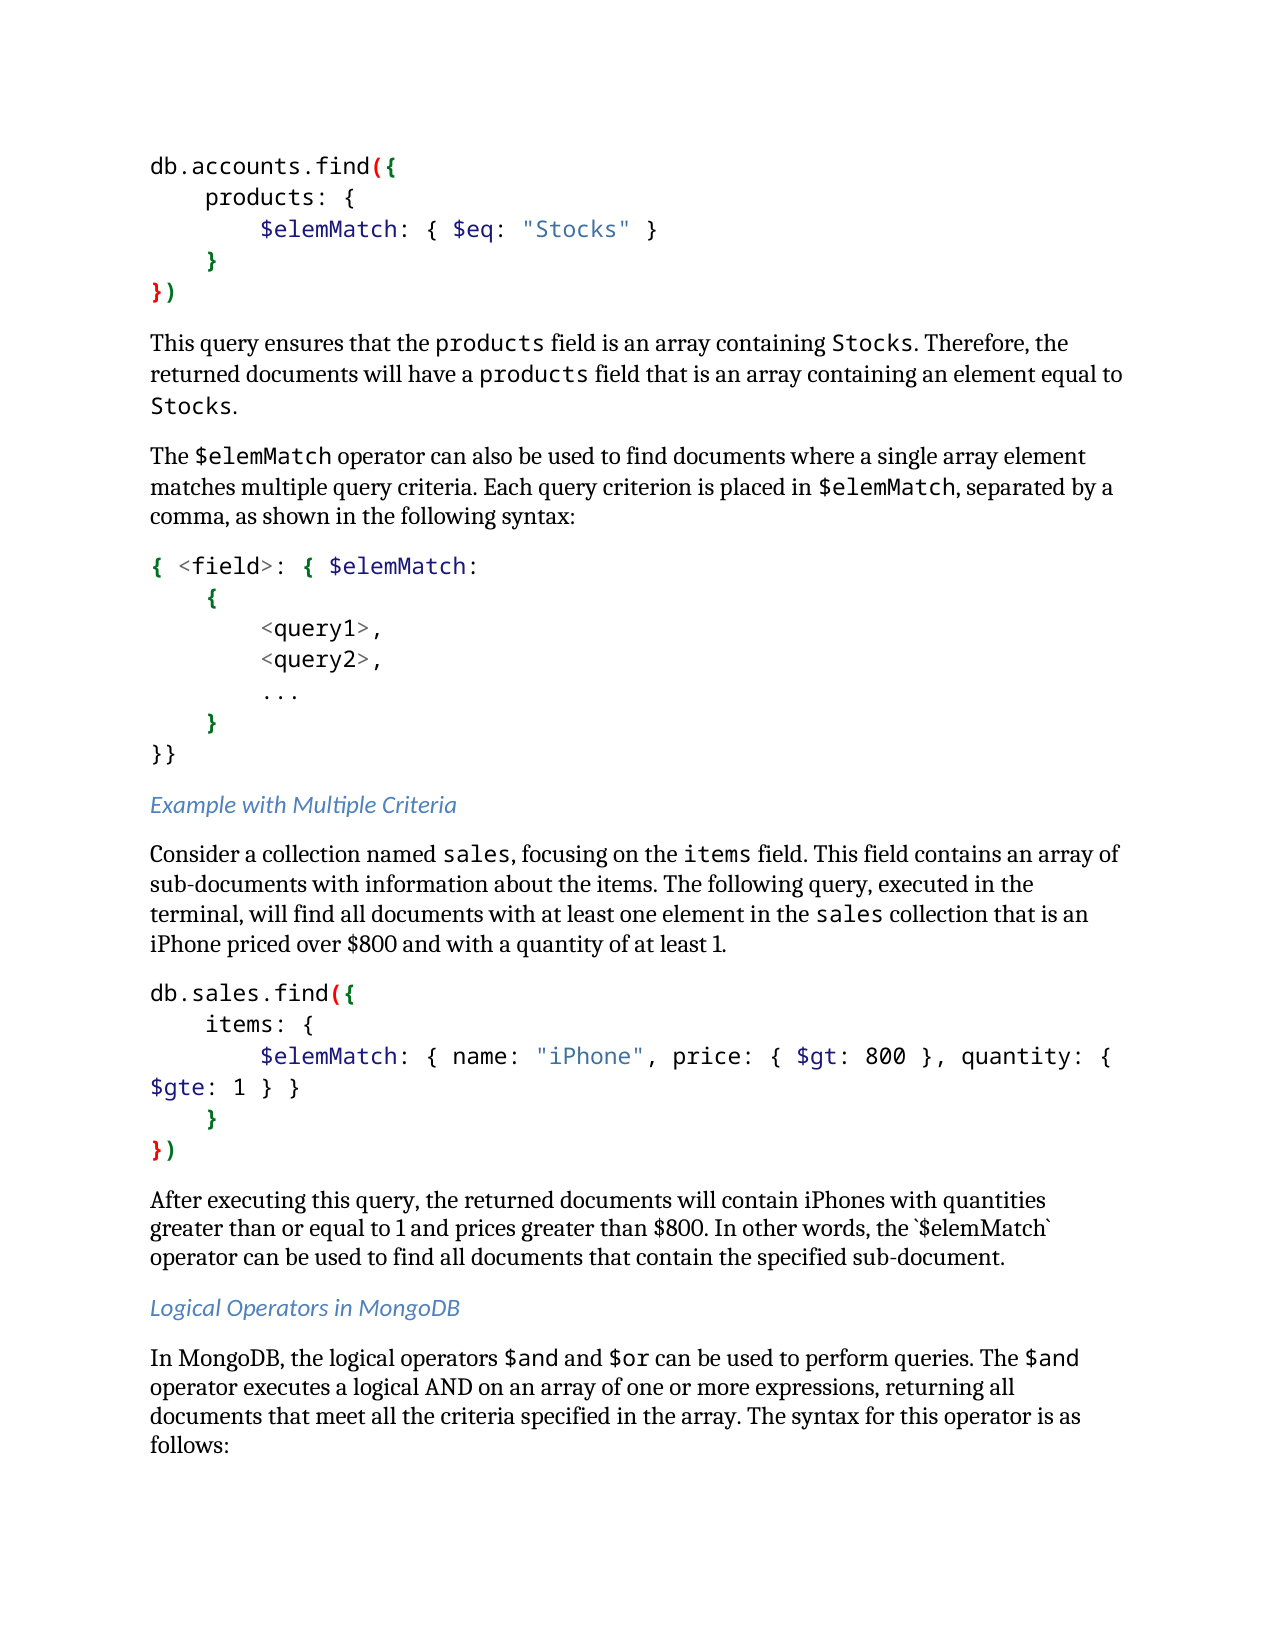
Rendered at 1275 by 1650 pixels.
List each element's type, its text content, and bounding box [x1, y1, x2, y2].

text Consider a collection named sales, focusing on the items field. This field contains an array of sub-documents with information about the items. The following query, executed in the terminal, will find all documents with at least one element in the sales collection that is an iPhone priced over $800 and with a quantity of at least 1. [150, 838, 1125, 958]
text This query ensures that the products field is an array containing Stocks. Therefore, the returned documents will have a products field that is an array containing an element equal to Stocks. [150, 327, 1125, 421]
text In MongoDB, the logical operators $and and $or can be used to perform queries. The $and operator executes a logical AND on an array of one or more expressions, returning all documents that meet all the criteria specified in the array. The syntax for this operator is as follows: [150, 1342, 1125, 1459]
text db.sales.find({ items: { $elemMatch: { name: "iPhone", price: { $gt: 800 }, quantity: { $gte: 1 } } } }) [150, 977, 1125, 1165]
text The $elemMatch operator can also be used to find documents where a single array element matches multiple query criteria. Each query criterion is placed in $elemMatch, separated by a comma, as shown in the following syntax: [150, 439, 1125, 531]
subtitle Example with Multiple Criteria [150, 789, 1125, 820]
subtitle Logical Operators in MongoDB [150, 1293, 1125, 1323]
text After executing this query, the returned documents will contain iPhones with quantities greater than or equal to 1 and prices greater than $800. In other words, the `$elemMatch` operator can be used to find all documents that contain the specified sub-document. [150, 1186, 1125, 1272]
text db.accounts.find({ products: { $elemMatch: { $eq: "Stocks" } } }) [150, 150, 1125, 306]
text { <field>: { $elemMatch: { <query1>, <query2>, ... } }} [150, 549, 1125, 768]
